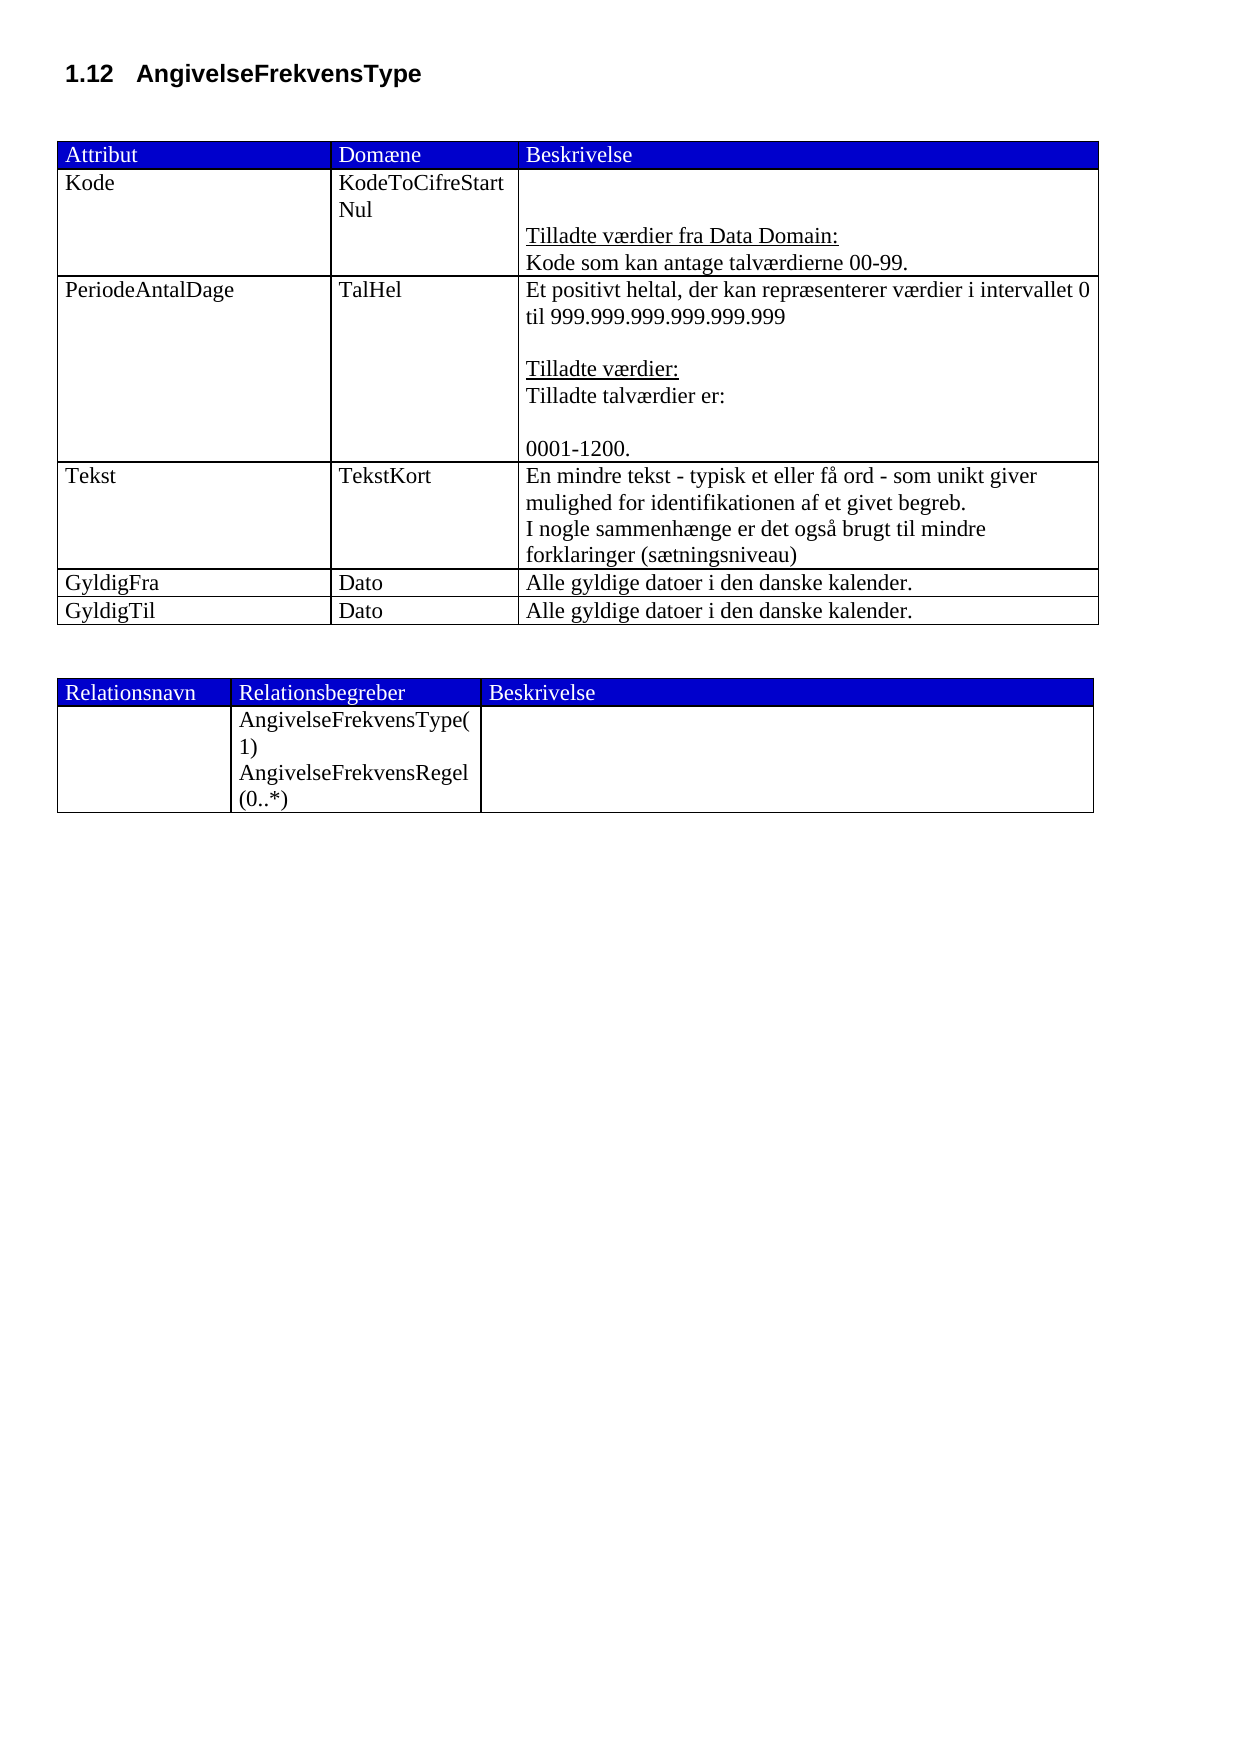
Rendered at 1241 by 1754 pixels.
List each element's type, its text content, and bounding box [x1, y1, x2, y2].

table_cell Alle gyldige datoer i den danske kalender. [519, 597, 1098, 624]
table_header Beskrivelse [482, 679, 1093, 705]
table_cell TalHel [332, 277, 518, 461]
table_cell GyldigTil [58, 597, 330, 624]
table_header Relationsbegreber [232, 679, 480, 705]
table_cell Et positivt heltal, der kan repræsenterer værdier i intervallet 0 til 999.999.999.999.999.999 Tilladte værdier: Tilladte talværdier er: 0001-1200. [519, 277, 1098, 461]
table_cell Dato [332, 597, 518, 624]
table_cell Alle gyldige datoer i den danske kalender. [519, 570, 1098, 596]
table_cell [482, 707, 1093, 812]
table_cell KodeToCifreStartNul [332, 170, 518, 275]
table_cell PeriodeAntalDage [58, 277, 330, 461]
table_cell Tilladte værdier fra Data Domain: Kode som kan antage talværdierne 00-99. [519, 170, 1098, 275]
table_header Attribut [58, 142, 330, 168]
table_cell AngivelseFrekvensType(1) AngivelseFrekvensRegel(0..*) [232, 707, 480, 812]
table_cell Dato [332, 570, 518, 596]
table_header Relationsnavn [58, 679, 230, 705]
subtitle AngivelseFrekvensType [65, 59, 1181, 88]
table_cell Kode [58, 170, 330, 275]
table_cell Tekst [58, 463, 330, 568]
table_header Domæne [332, 142, 518, 168]
table_cell [58, 707, 230, 812]
table_header Beskrivelse [519, 142, 1098, 168]
table_cell En mindre tekst - typisk et eller få ord - som unikt giver mulighed for identifikationen af et givet begreb. I nogle sammenhænge er det også brugt til mindre forklaringer (sætningsniveau) [519, 463, 1098, 568]
table_cell GyldigFra [58, 570, 330, 596]
table_cell TekstKort [332, 463, 518, 568]
